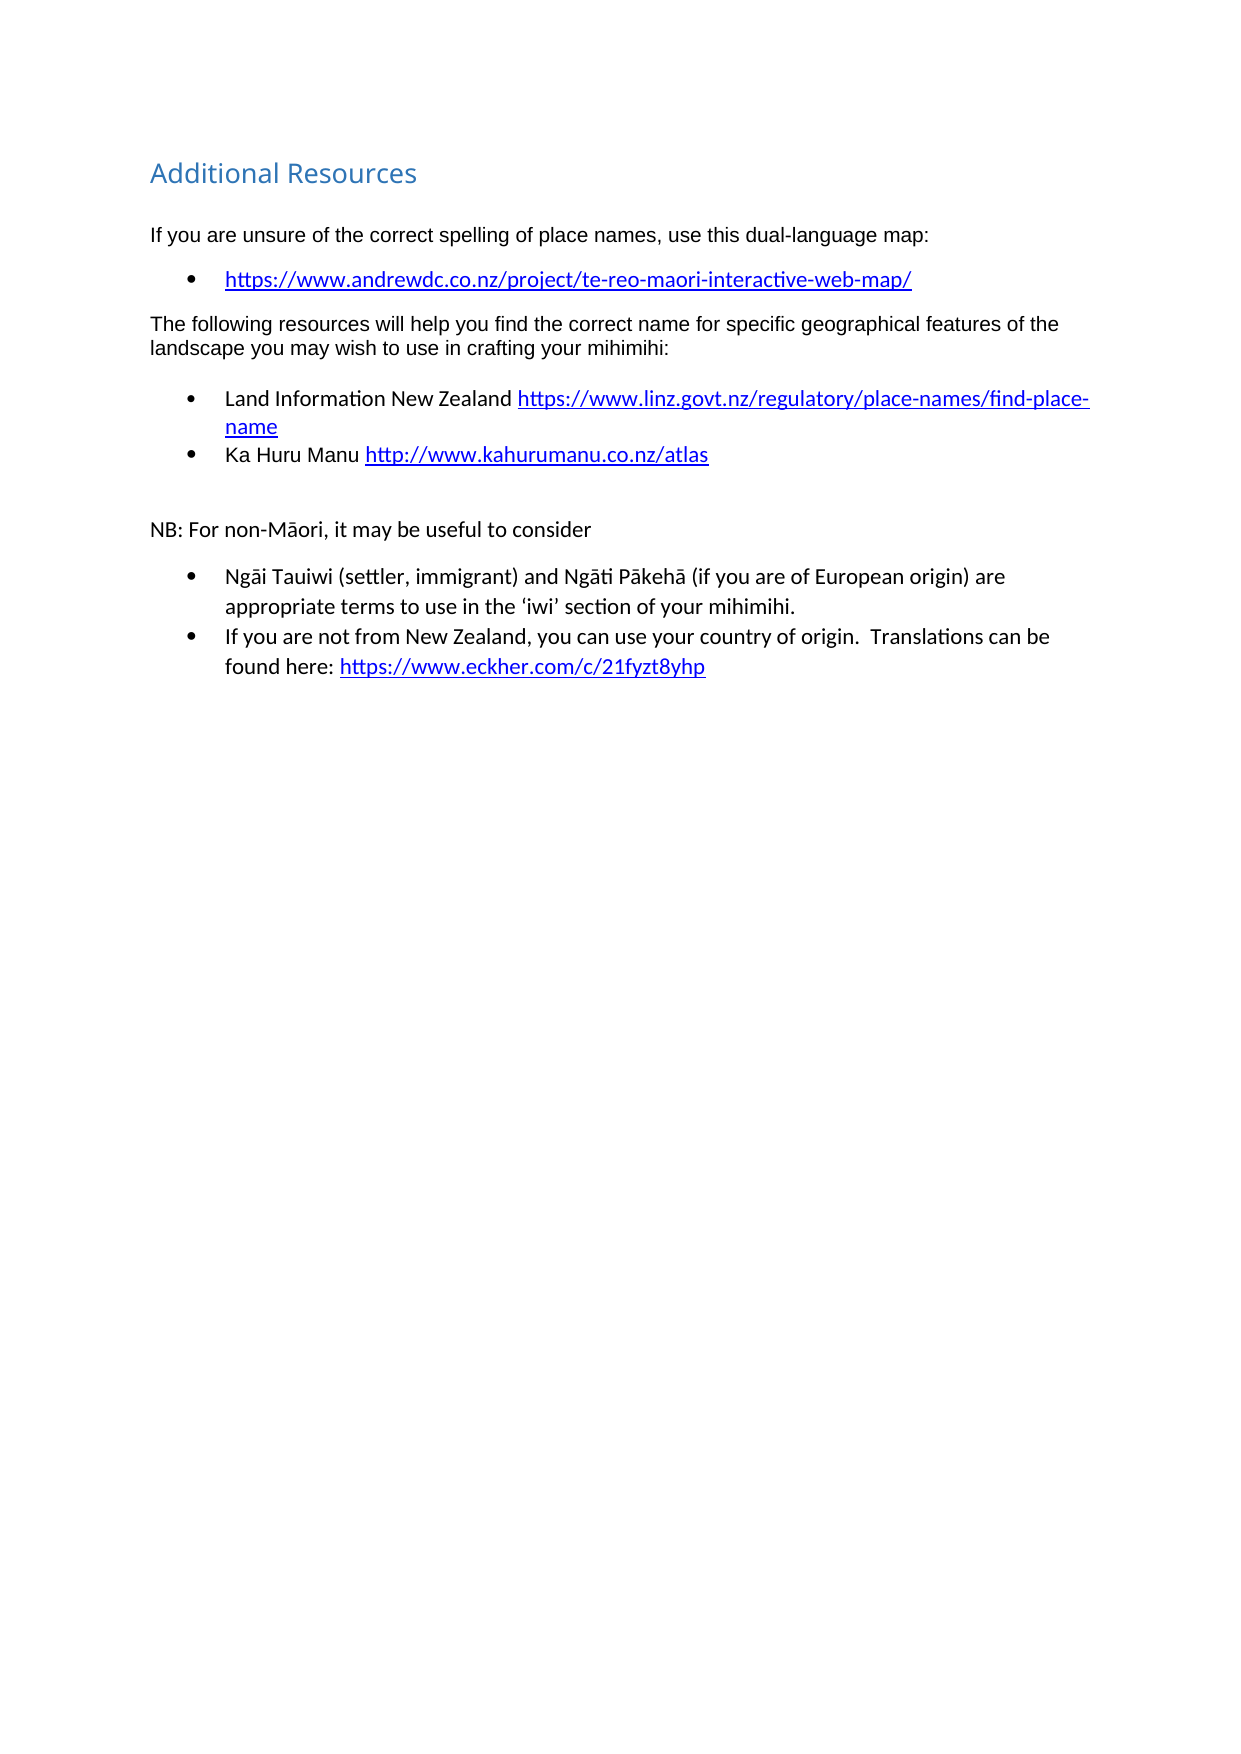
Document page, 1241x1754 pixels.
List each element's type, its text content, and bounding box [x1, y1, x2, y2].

list Land Information New Zealand https://www.linz.govt.nz/regulatory/place-names/find-place-name [187, 384, 1090, 440]
list Ka Huru Manu http://www.kahurumanu.co.nz/atlas [187, 440, 1090, 468]
list If you are not from New Zealand, you can use your country of origin. Translations can be found here: https://www.eckher.com/c/21fyzt8yhp [187, 622, 1090, 680]
text The following resources will help you find the correct name for specific geographical features of the landscape you may wish to use in crafting your mihimihi: [150, 312, 1090, 360]
text If you are unsure of the correct spelling of place names, use this dual-language map: [150, 223, 1090, 247]
list https://www.andrewdc.co.nz/project/te-reo-maori-interactive-web-map/ [187, 265, 1090, 293]
list Ngāi Tauiwi (settler, immigrant) and Ngāti Pākehā (if you are of European origin) are appropriate terms to use in the ‘iwi’ section of your mihimihi. [187, 562, 1090, 620]
text NB: For non-Māori, it may be useful to consider [150, 515, 1090, 543]
subtitle Additional Resources [150, 154, 1090, 191]
